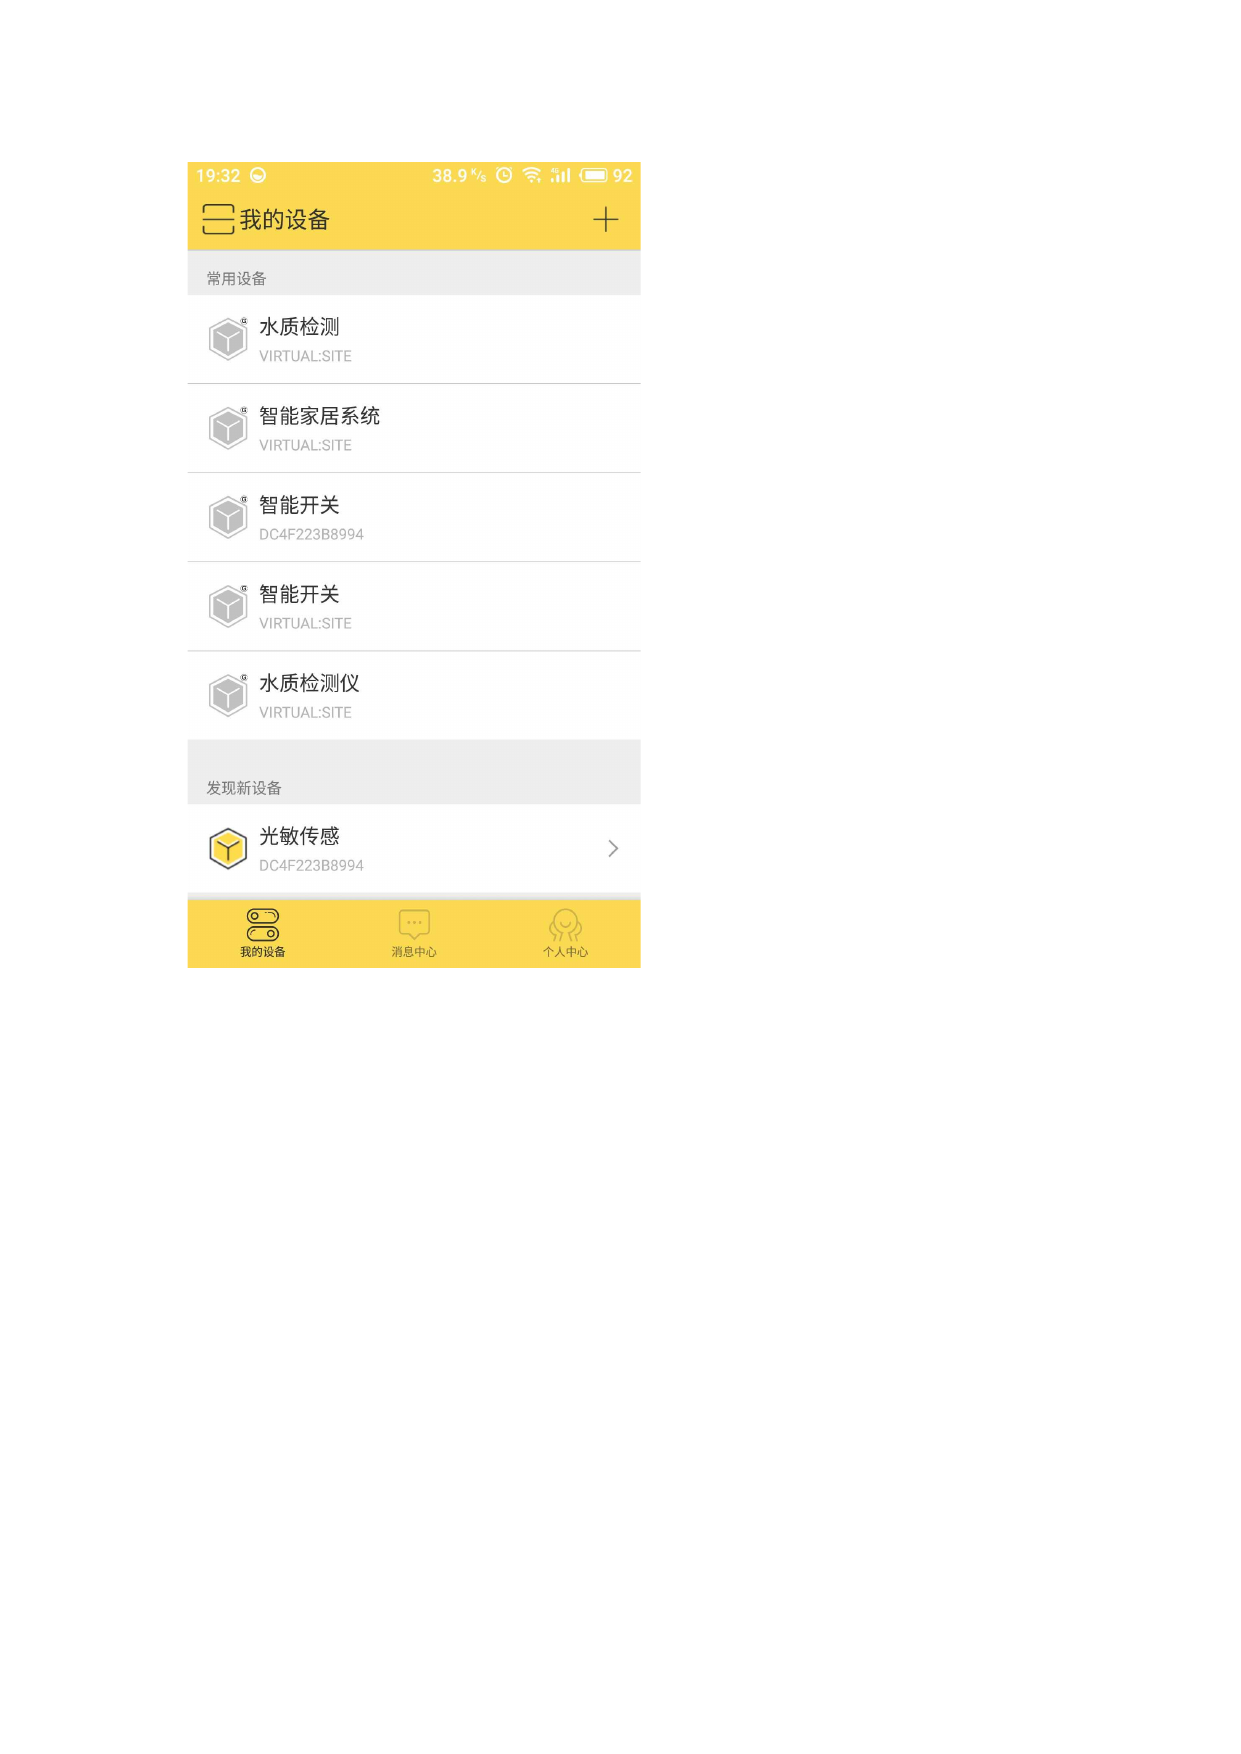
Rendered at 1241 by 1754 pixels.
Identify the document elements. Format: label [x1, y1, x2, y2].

picture [187, 162, 641, 968]
